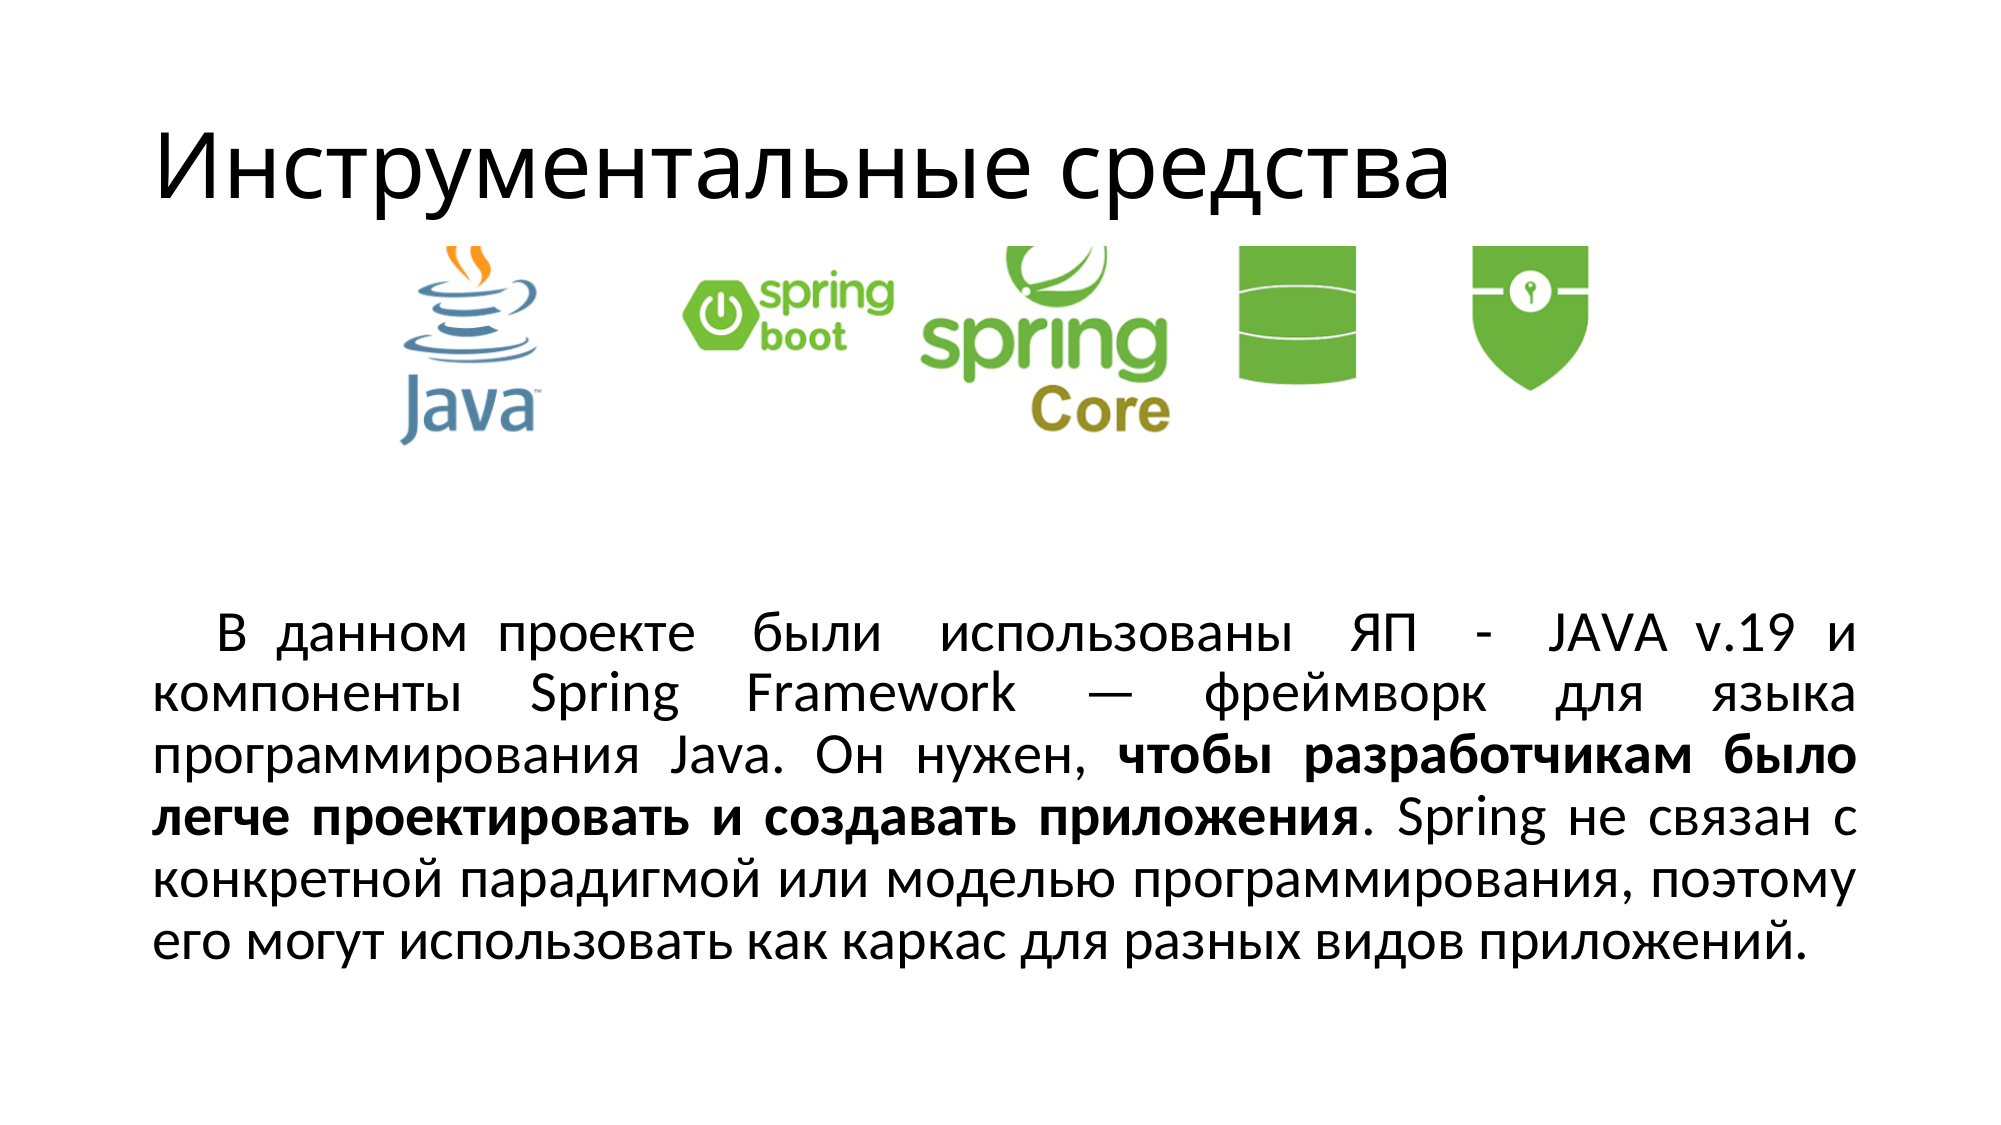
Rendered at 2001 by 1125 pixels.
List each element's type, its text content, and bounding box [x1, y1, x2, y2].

text В данном проекте были использованы ЯП - JAVA v.19 и компоненты Spring Framework — фреймворк для языка программирования Java. Он нужен, чтобы разработчикам было легче проектировать и создавать приложения. Spring не связан с конкретной парадигмой или моделью программирования, поэтому его могут использовать как каркас для разных видов приложений. [152, 602, 1858, 974]
subtitle Инструментальные средства [152, 117, 1960, 218]
picture [346, 246, 1665, 531]
